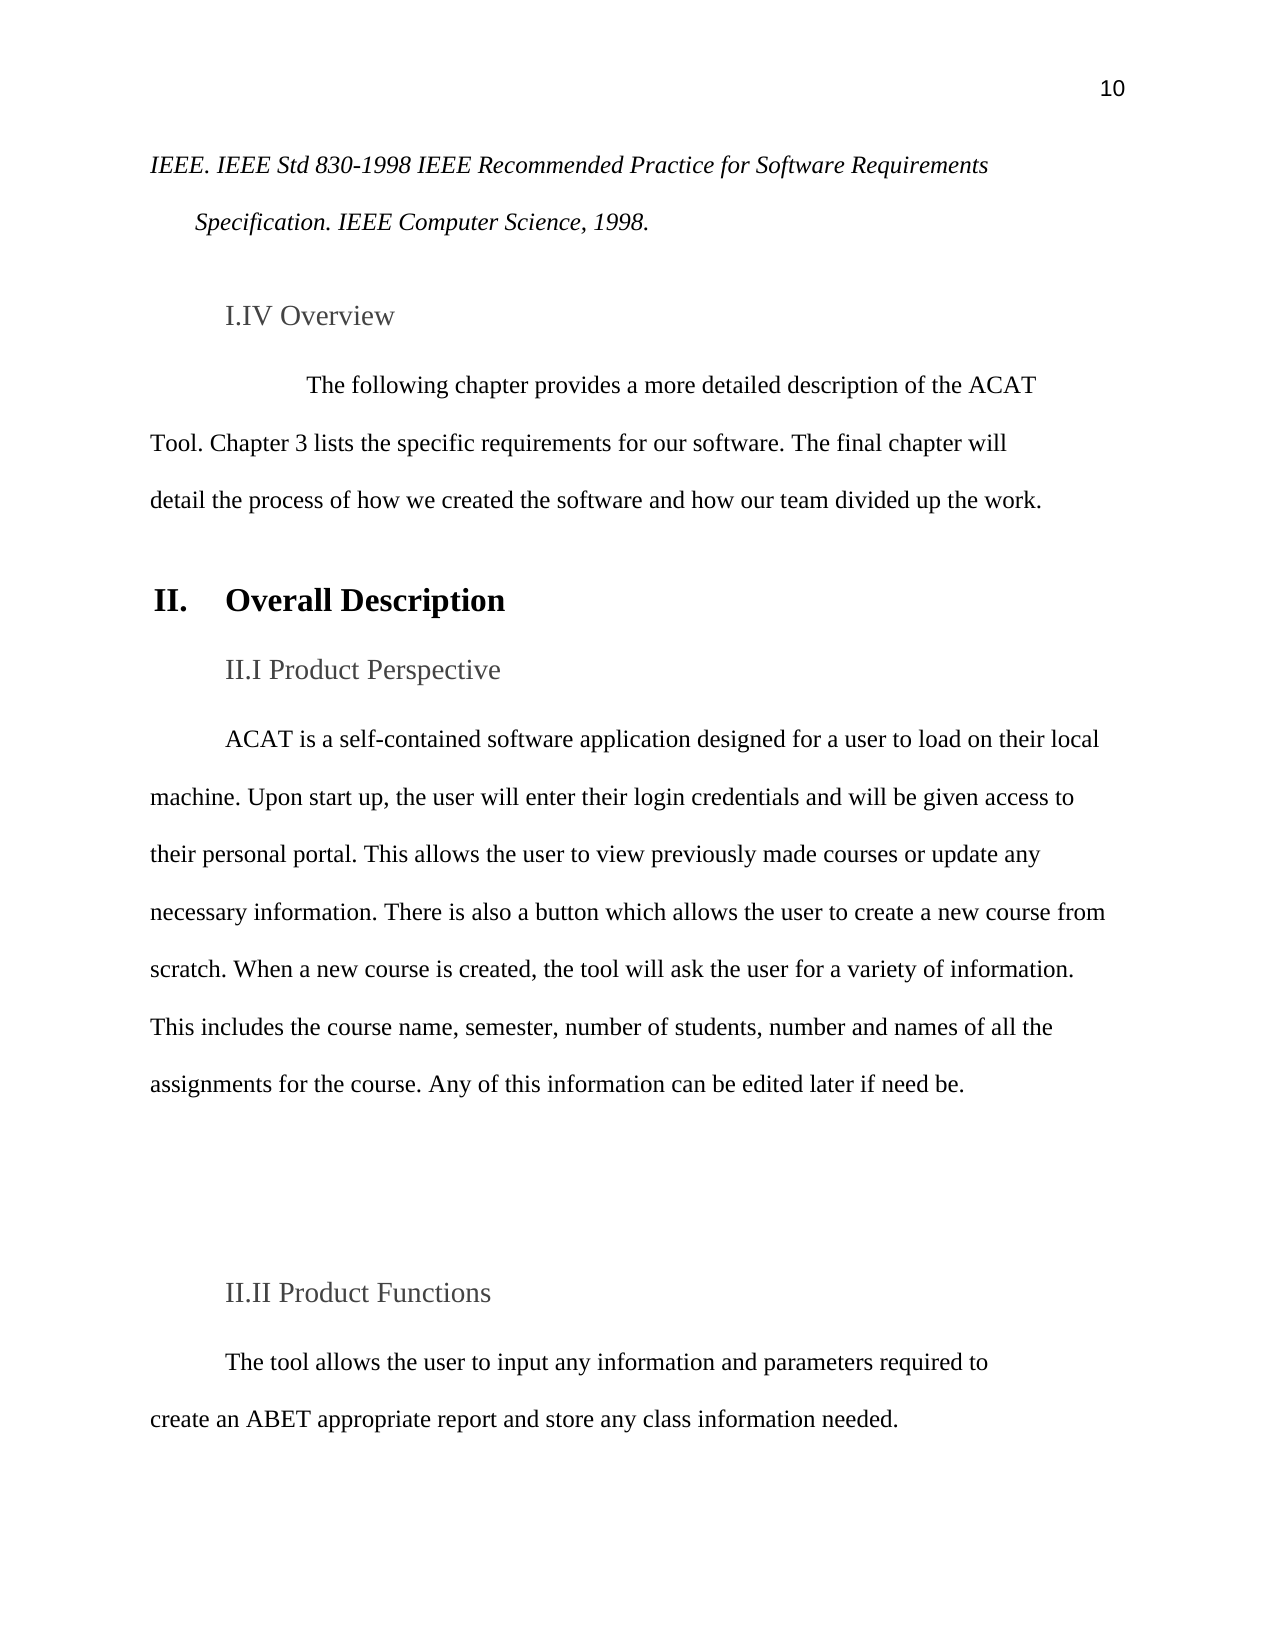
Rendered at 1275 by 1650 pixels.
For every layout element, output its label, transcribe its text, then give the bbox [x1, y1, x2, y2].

text The tool allows the user to input any information and parameters required to create an ABET appropriate report and store any class information needed. [150, 1347, 1050, 1433]
subtitle II.II Product Functions [225, 1275, 1125, 1308]
subtitle I.IV Overview [225, 298, 1125, 332]
text The following chapter provides a more detailed description of the ACAT Tool. Chapter 3 lists the specific requirements for our software. The final chapter will detail the process of how we created the software and how our team divided up the work. [150, 370, 1050, 514]
subtitle Overall Description [187, 580, 1125, 619]
text IEEE. IEEE Std 830-1998 IEEE Recommended Practice for Software Requirements Specification. IEEE Computer Science, 1998. [150, 150, 1050, 236]
text ACAT is a self-contained software application designed for a user to load on their local machine. Upon start up, the user will enter their login credentials and will be given access to their personal portal. This allows the user to view previously made courses or update any necessary information. There is also a button which allows the user to create a new course from scratch. When a new course is created, the tool will ask the user for a variety of information. This includes the course name, semester, number of students, number and names of all the assignments for the course. Any of this information can be edited later if need be. [150, 724, 1122, 1098]
subtitle II.I Product Perspective [225, 652, 1125, 686]
